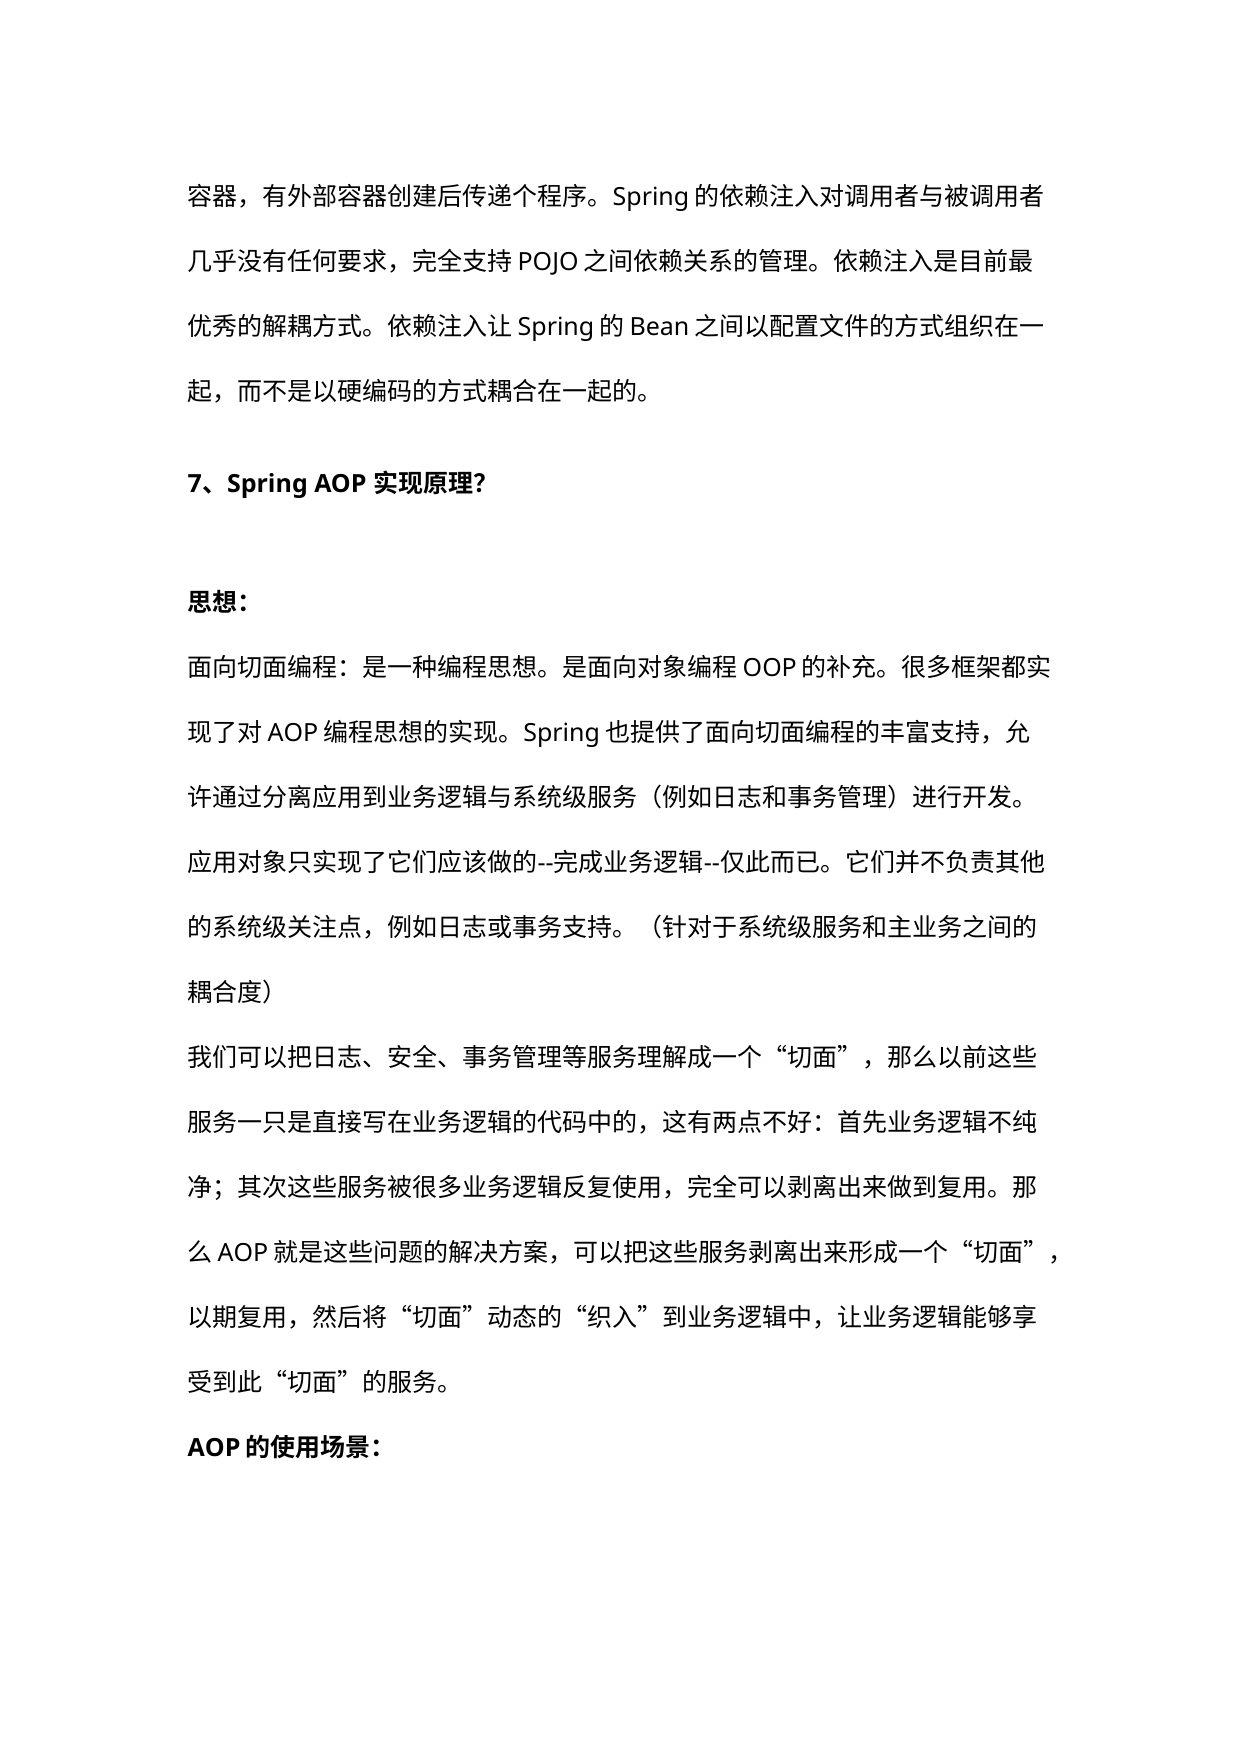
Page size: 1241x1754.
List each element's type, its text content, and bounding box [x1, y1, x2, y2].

text 面向切面编程：是一种编程思想。是面向对象编程OOP的补充。很多框架都实现了对AOP编程思想的实现。Spring也提供了面向切面编程的丰富支持，允许通过分离应用到业务逻辑与系统级服务（例如日志和事务管理）进行开发。应用对象只实现了它们应该做的--完成业务逻辑--仅此而已。它们并不负责其他的系统级关注点，例如日志或事务支持。（针对于系统级服务和主业务之间的耦合度） [187, 633, 1053, 1023]
subtitle 7、Spring AOP 实现原理？ [187, 449, 1053, 514]
text 思想： [187, 568, 1053, 633]
text AOP的使用场景： [187, 1413, 1053, 1478]
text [187, 162, 1053, 422]
text 我们可以把日志、安全、事务管理等服务理解成一个“切面”，那么以前这些服务一只是直接写在业务逻辑的代码中的，这有两点不好：首先业务逻辑不纯净；其次这些服务被很多业务逻辑反复使用，完全可以剥离出来做到复用。那么AOP就是这些问题的解决方案，可以把这些服务剥离出来形成一个“切面”，以期复用，然后将“切面”动态的“织入”到业务逻辑中，让业务逻辑能够享受到此“切面”的服务。 [187, 1023, 1053, 1413]
